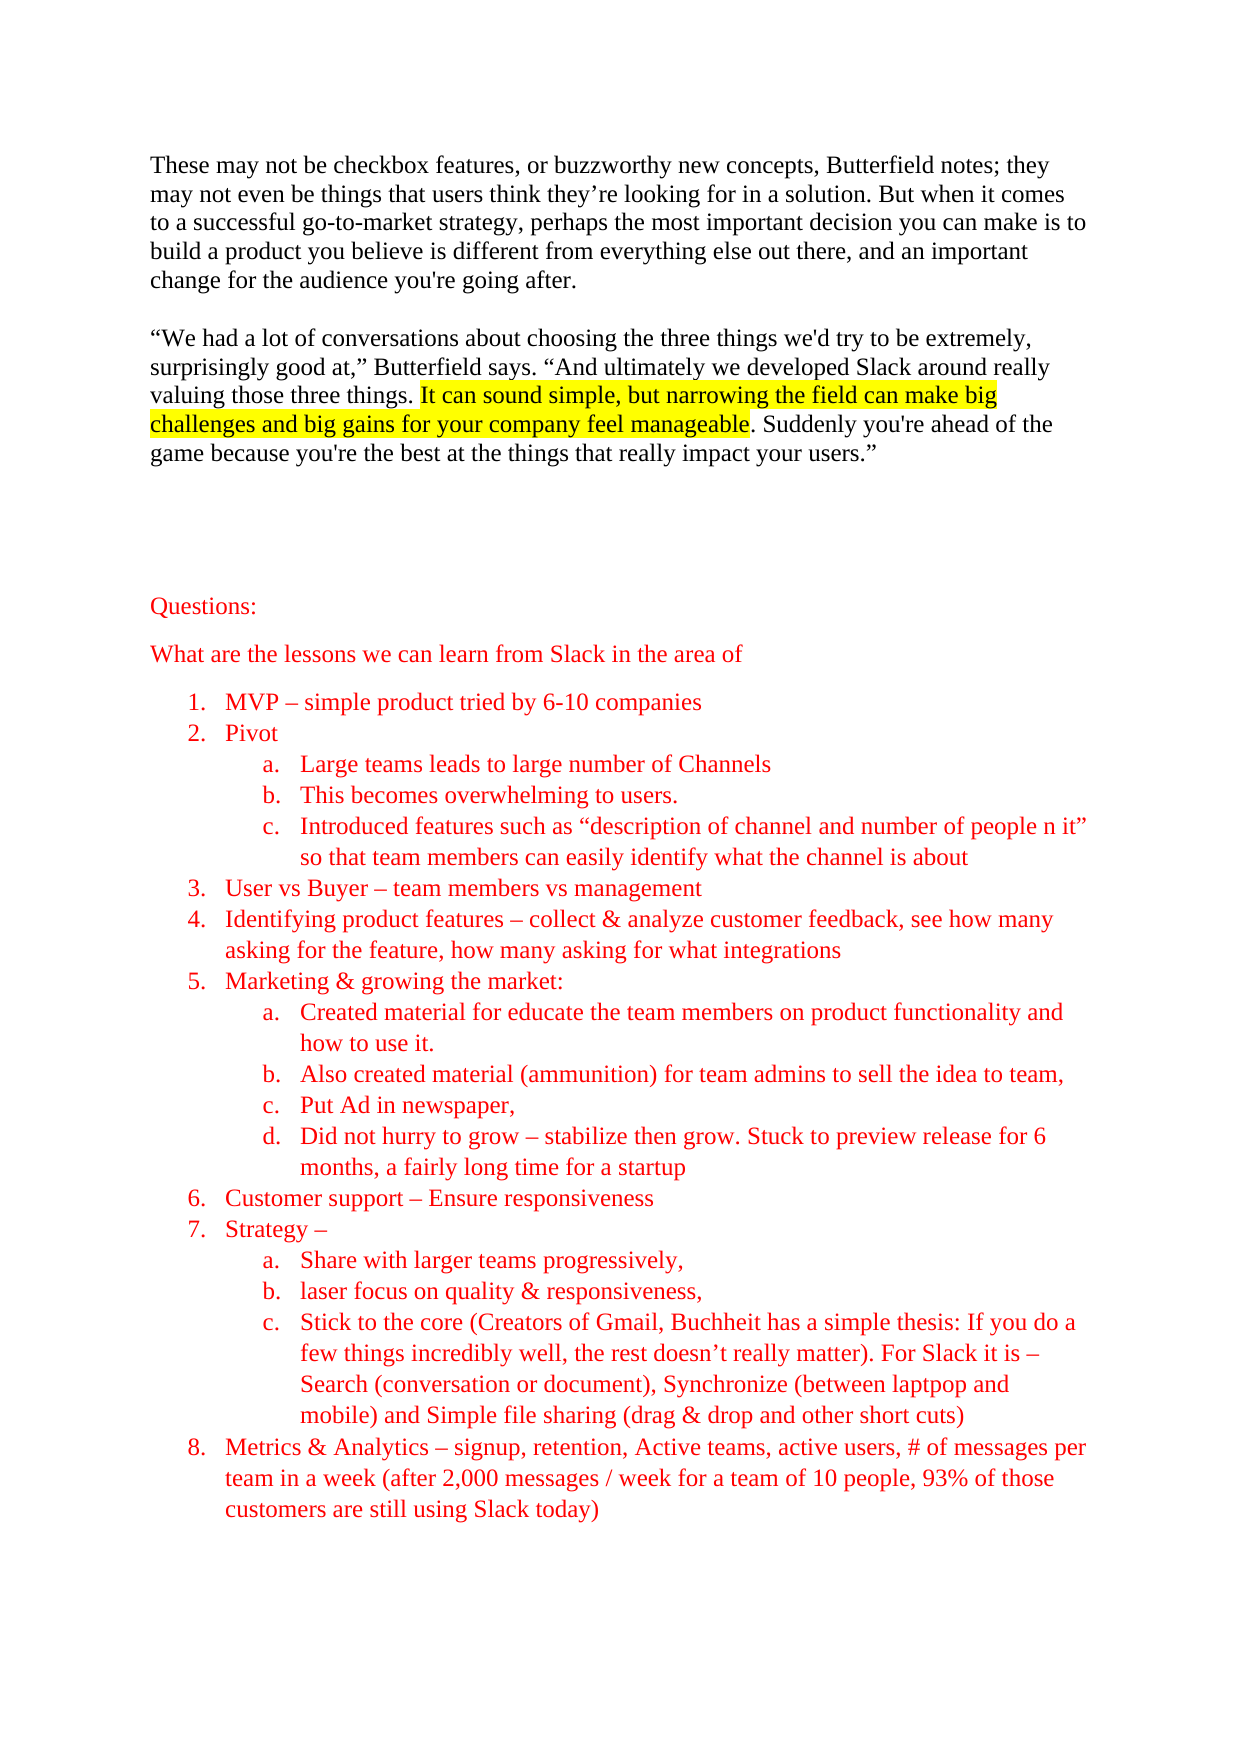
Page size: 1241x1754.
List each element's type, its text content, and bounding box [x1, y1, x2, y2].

list Identifying product features – collect & analyze customer feedback, see how many asking for the feature, how many asking for what integrations [187, 904, 1090, 964]
list MVP – simple product tried by 6-10 companies [187, 687, 1090, 715]
list Stick to the core (Creators of Gmail, Buchheit has a simple thesis: If you do a few things incredibly well, the rest doesn’t really matter). For Slack it is – Search (conversation or document), Synchronize (between laptpop and mobile) and Simple file sharing (drag & drop and other short cuts) [262, 1307, 1090, 1429]
list Marketing & growing the market: [187, 966, 1090, 995]
list Metrics & Analytics – signup, retention, Active teams, active users, # of messages per team in a week (after 2,000 messages / week for a team of 10 people, 93% of those customers are still using Slack today) [187, 1432, 1090, 1522]
text These may not be checkbox features, or buzzworthy new concepts, Butterfield notes; they may not even be things that users think they’re looking for in a solution. But when it comes to a successful go-to-market strategy, perhaps the most important decision you can make is to build a product you believe is different from everything else out there, and an important change for the audience you're going after. [150, 150, 1090, 294]
text “We had a lot of conversations about choosing the three things we'd try to be extremely, surprisingly good at,” Butterfield says. “And ultimately we developed Slack around really valuing those three things. It can sound simple, but narrowing the field can make big challenges and big gains for your company feel manageable. Suddenly you're ahead of the game because you're the best at the things that really impact your users.” [150, 323, 1090, 467]
list laser focus on quality & responsiveness, [262, 1276, 1090, 1305]
list Did not hurry to grow – stabilize then grow. Stuck to preview release for 6 months, a fairly long time for a startup [262, 1121, 1090, 1181]
list Strategy – [187, 1214, 1090, 1243]
list Share with larger teams progressively, [262, 1245, 1090, 1274]
list Large teams leads to large number of Channels [262, 749, 1090, 777]
list Put Ad in newspaper, [262, 1090, 1090, 1119]
list User vs Buyer – team members vs management [187, 873, 1090, 902]
list Also created material (ammunition) for team admins to sell the idea to team, [262, 1059, 1090, 1088]
text Questions: [150, 591, 1090, 620]
list Introduced features such as “description of channel and number of people n it” so that team members can easily identify what the channel is about [262, 811, 1090, 871]
text What are the lessons we can learn from Slack in the area of [150, 639, 1090, 668]
list Customer support – Ensure responsiveness [187, 1183, 1090, 1212]
list Created material for educate the team members on product functionality and how to use it. [262, 997, 1090, 1057]
list This becomes overwhelming to users. [262, 780, 1090, 808]
list Pivot [187, 718, 1090, 746]
